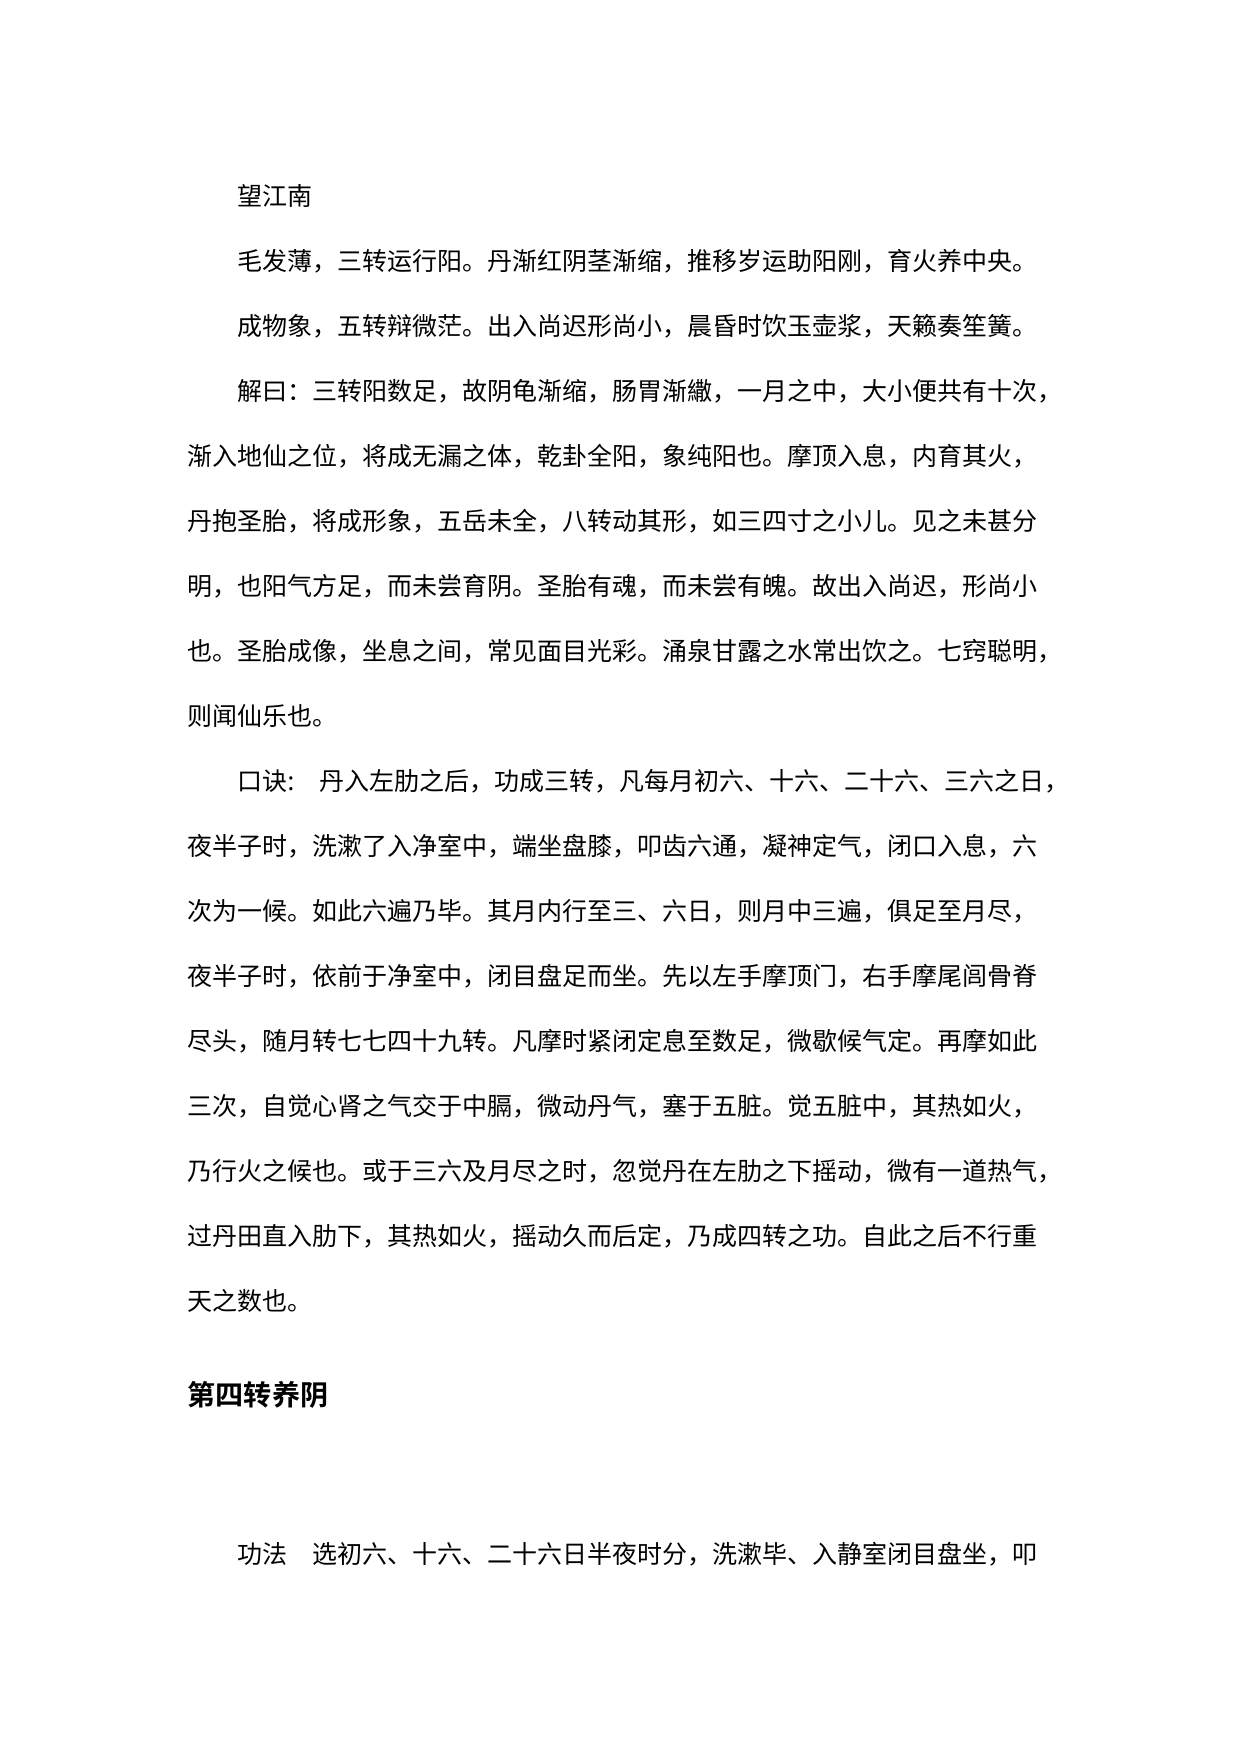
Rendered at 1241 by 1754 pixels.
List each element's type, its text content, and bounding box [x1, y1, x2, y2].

subtitle 第四转养阴 [187, 1361, 1053, 1426]
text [187, 162, 1053, 1332]
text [187, 1455, 1053, 1585]
